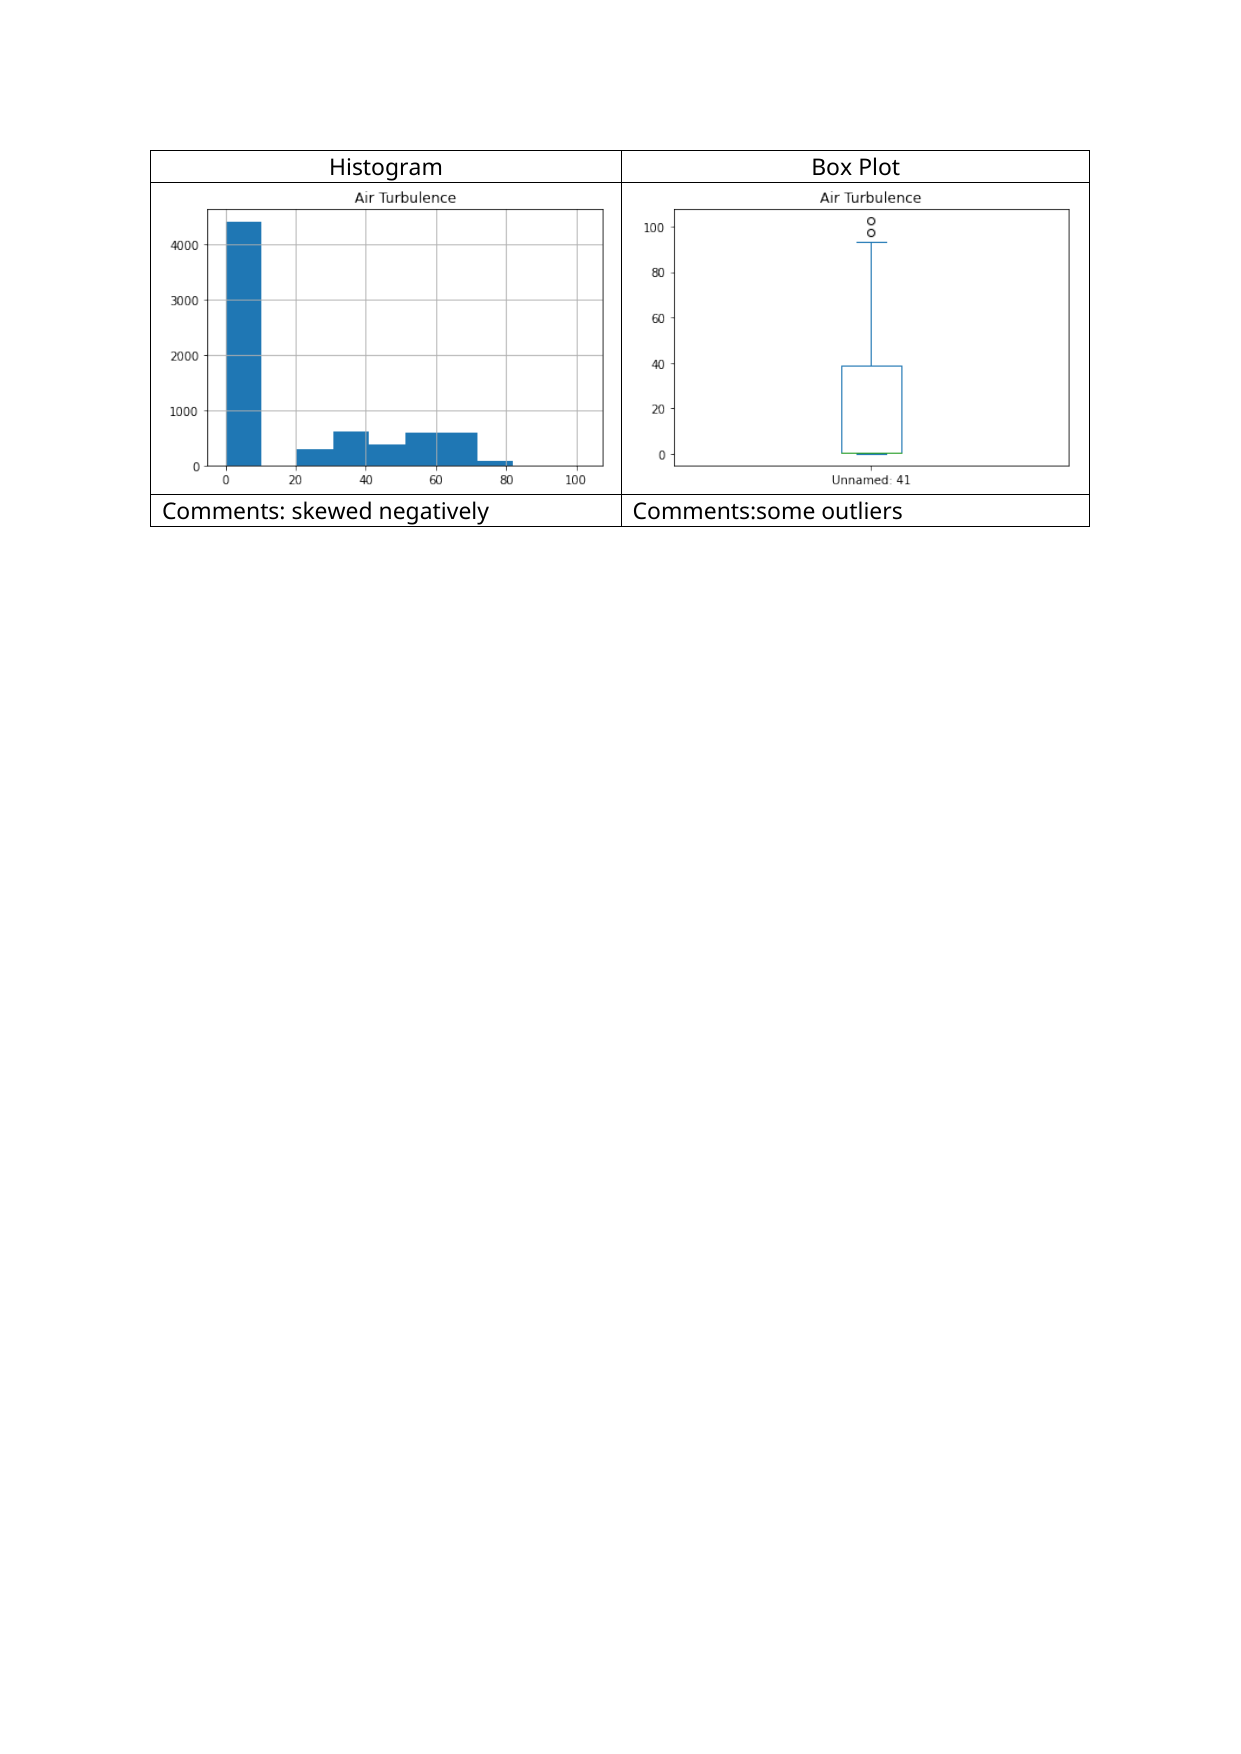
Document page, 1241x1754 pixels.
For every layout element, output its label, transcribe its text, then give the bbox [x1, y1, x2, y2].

table_cell [610, 183, 621, 494]
table_cell [151, 183, 161, 494]
table_cell Comments:some outliers [622, 495, 1089, 526]
table_cell Box Plot [622, 151, 1089, 182]
table_cell Comments: skewed negatively [151, 495, 621, 526]
table_cell [1077, 183, 1089, 494]
picture [161, 183, 610, 494]
table_cell [622, 183, 635, 494]
table_cell Histogram [151, 151, 621, 182]
picture [635, 183, 1077, 494]
